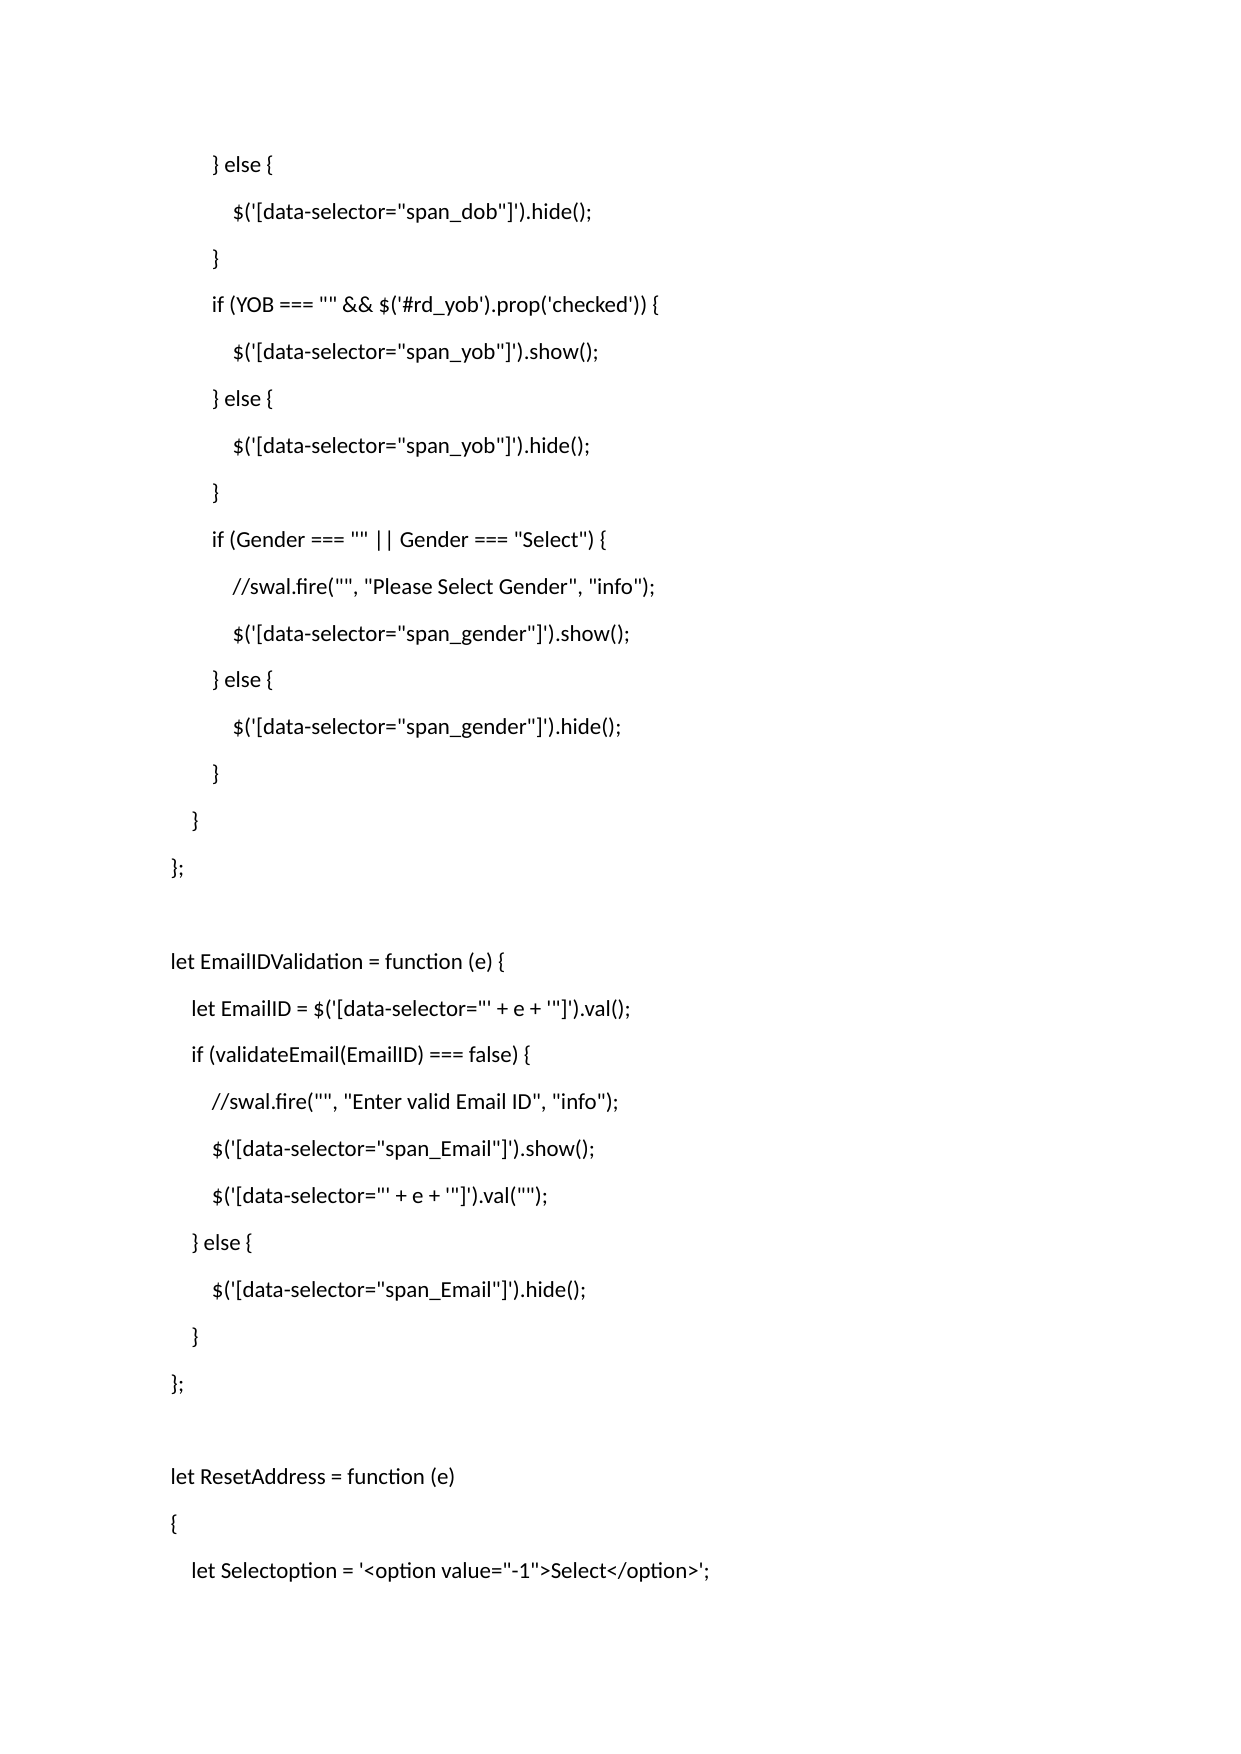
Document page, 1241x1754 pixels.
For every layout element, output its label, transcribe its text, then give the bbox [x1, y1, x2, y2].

text } else { [150, 384, 1090, 412]
text } else { [150, 1228, 1090, 1256]
text if (validateEmail(EmailID) === false) { [150, 1041, 1090, 1069]
text } [150, 806, 1090, 834]
text $('[data-selector="span_yob"]').hide(); [150, 431, 1090, 459]
text let EmailID = $('[data-selector="' + e + '"]').val(); [150, 994, 1090, 1022]
text if (Gender === "" || Gender === "Select") { [150, 525, 1090, 553]
text //swal.fire("", "Enter valid Email ID", "info"); [150, 1087, 1090, 1116]
text $('[data-selector="span_yob"]').show(); [150, 337, 1090, 366]
text { [150, 1509, 1090, 1537]
text } [150, 244, 1090, 272]
text } [150, 1322, 1090, 1350]
text if (YOB === "" && $('#rd_yob').prop('checked')) { [150, 291, 1090, 319]
text $('[data-selector="span_Email"]').hide(); [150, 1275, 1090, 1303]
text let Selectoption = '<option value="-1">Select</option>'; [150, 1556, 1090, 1584]
text } [150, 759, 1090, 787]
text }; [150, 853, 1090, 881]
text let ResetAddress = function (e) [150, 1462, 1090, 1491]
text $('[data-selector="span_Email"]').show(); [150, 1134, 1090, 1162]
text $('[data-selector="span_gender"]').hide(); [150, 712, 1090, 741]
text $('[data-selector="span_gender"]').show(); [150, 619, 1090, 647]
text } else { [150, 666, 1090, 694]
text } [150, 478, 1090, 506]
text $('[data-selector="span_dob"]').hide(); [150, 197, 1090, 225]
text let EmailIDValidation = function (e) { [150, 947, 1090, 975]
text $('[data-selector="' + e + '"]').val(""); [150, 1181, 1090, 1209]
text } else { [150, 150, 1090, 178]
text }; [150, 1369, 1090, 1397]
text //swal.fire("", "Please Select Gender", "info"); [150, 572, 1090, 600]
